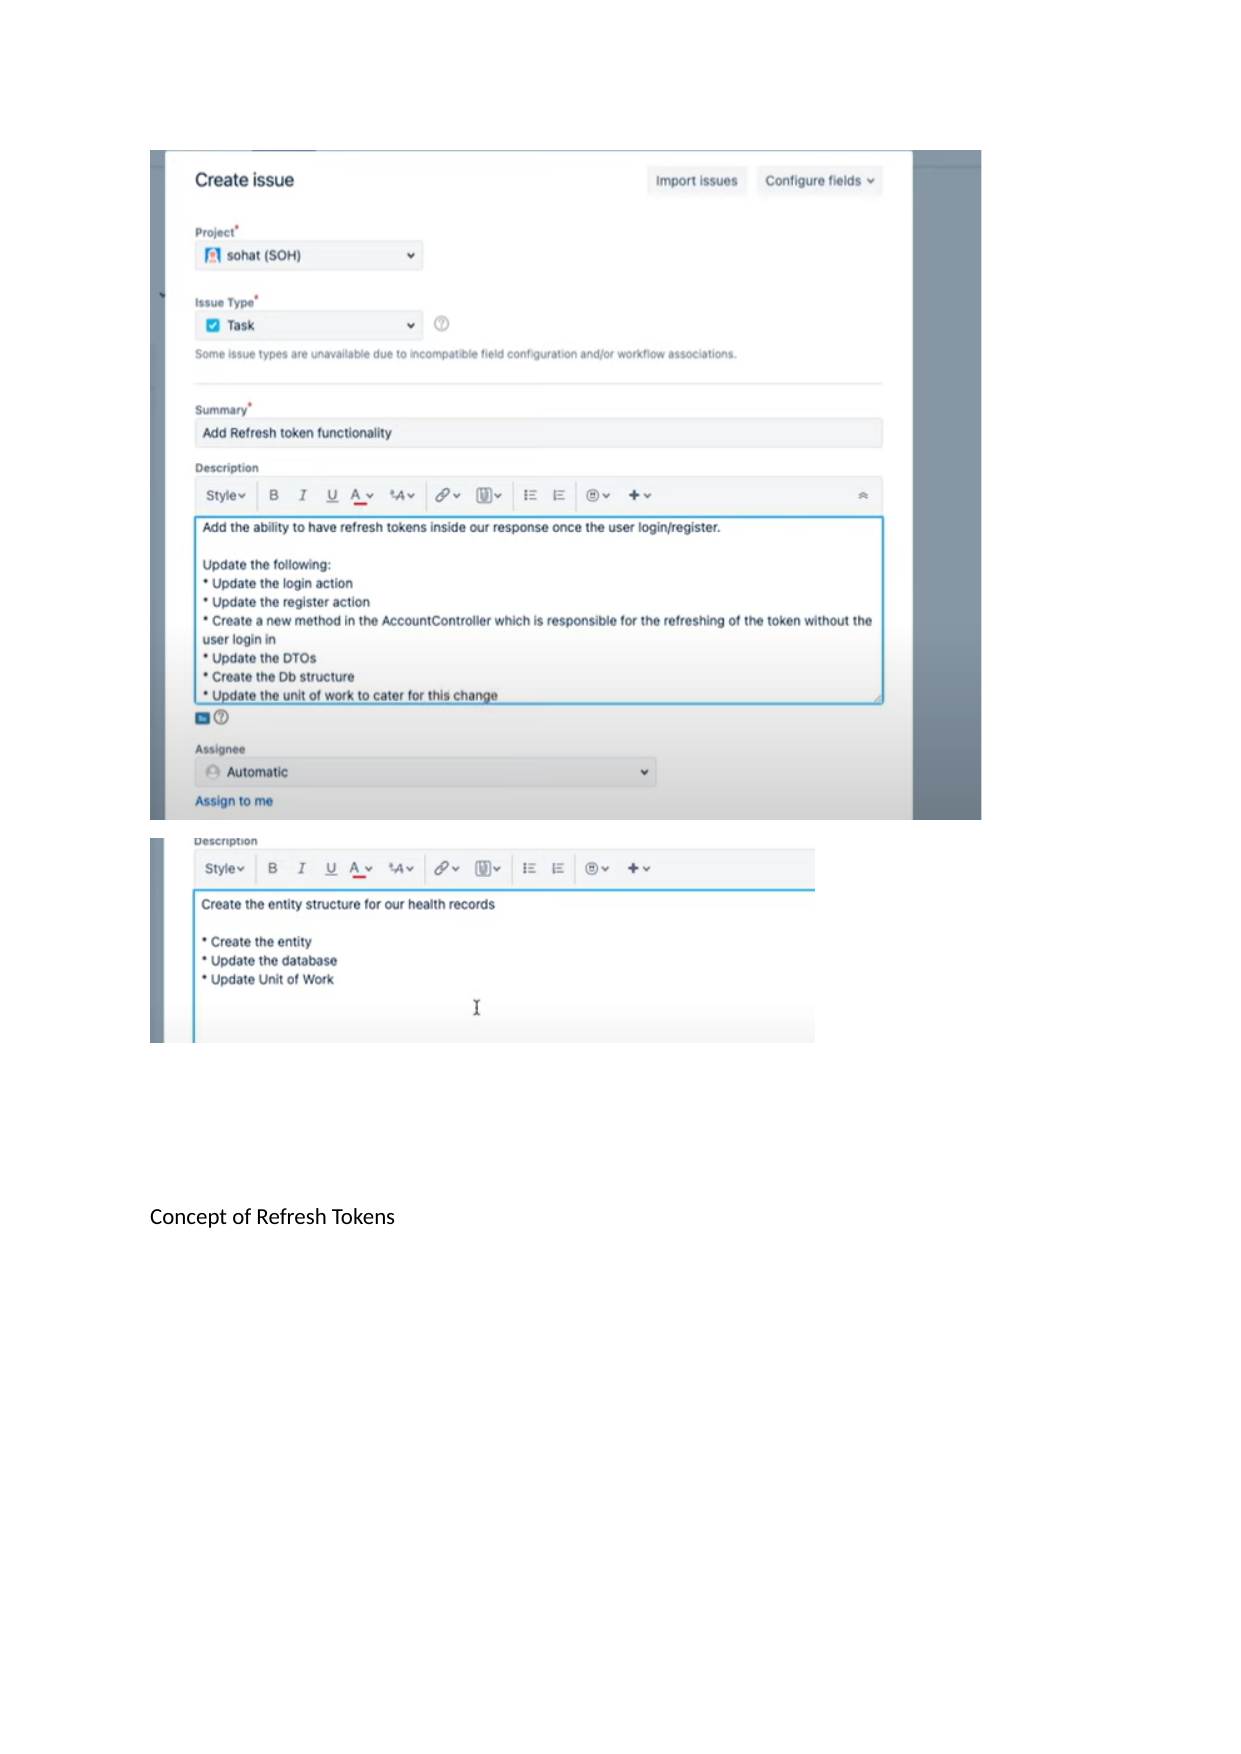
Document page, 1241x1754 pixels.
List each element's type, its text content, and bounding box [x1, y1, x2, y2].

picture [150, 838, 815, 1043]
text Concept of Refresh Tokens [150, 1202, 1090, 1230]
picture [150, 150, 982, 820]
